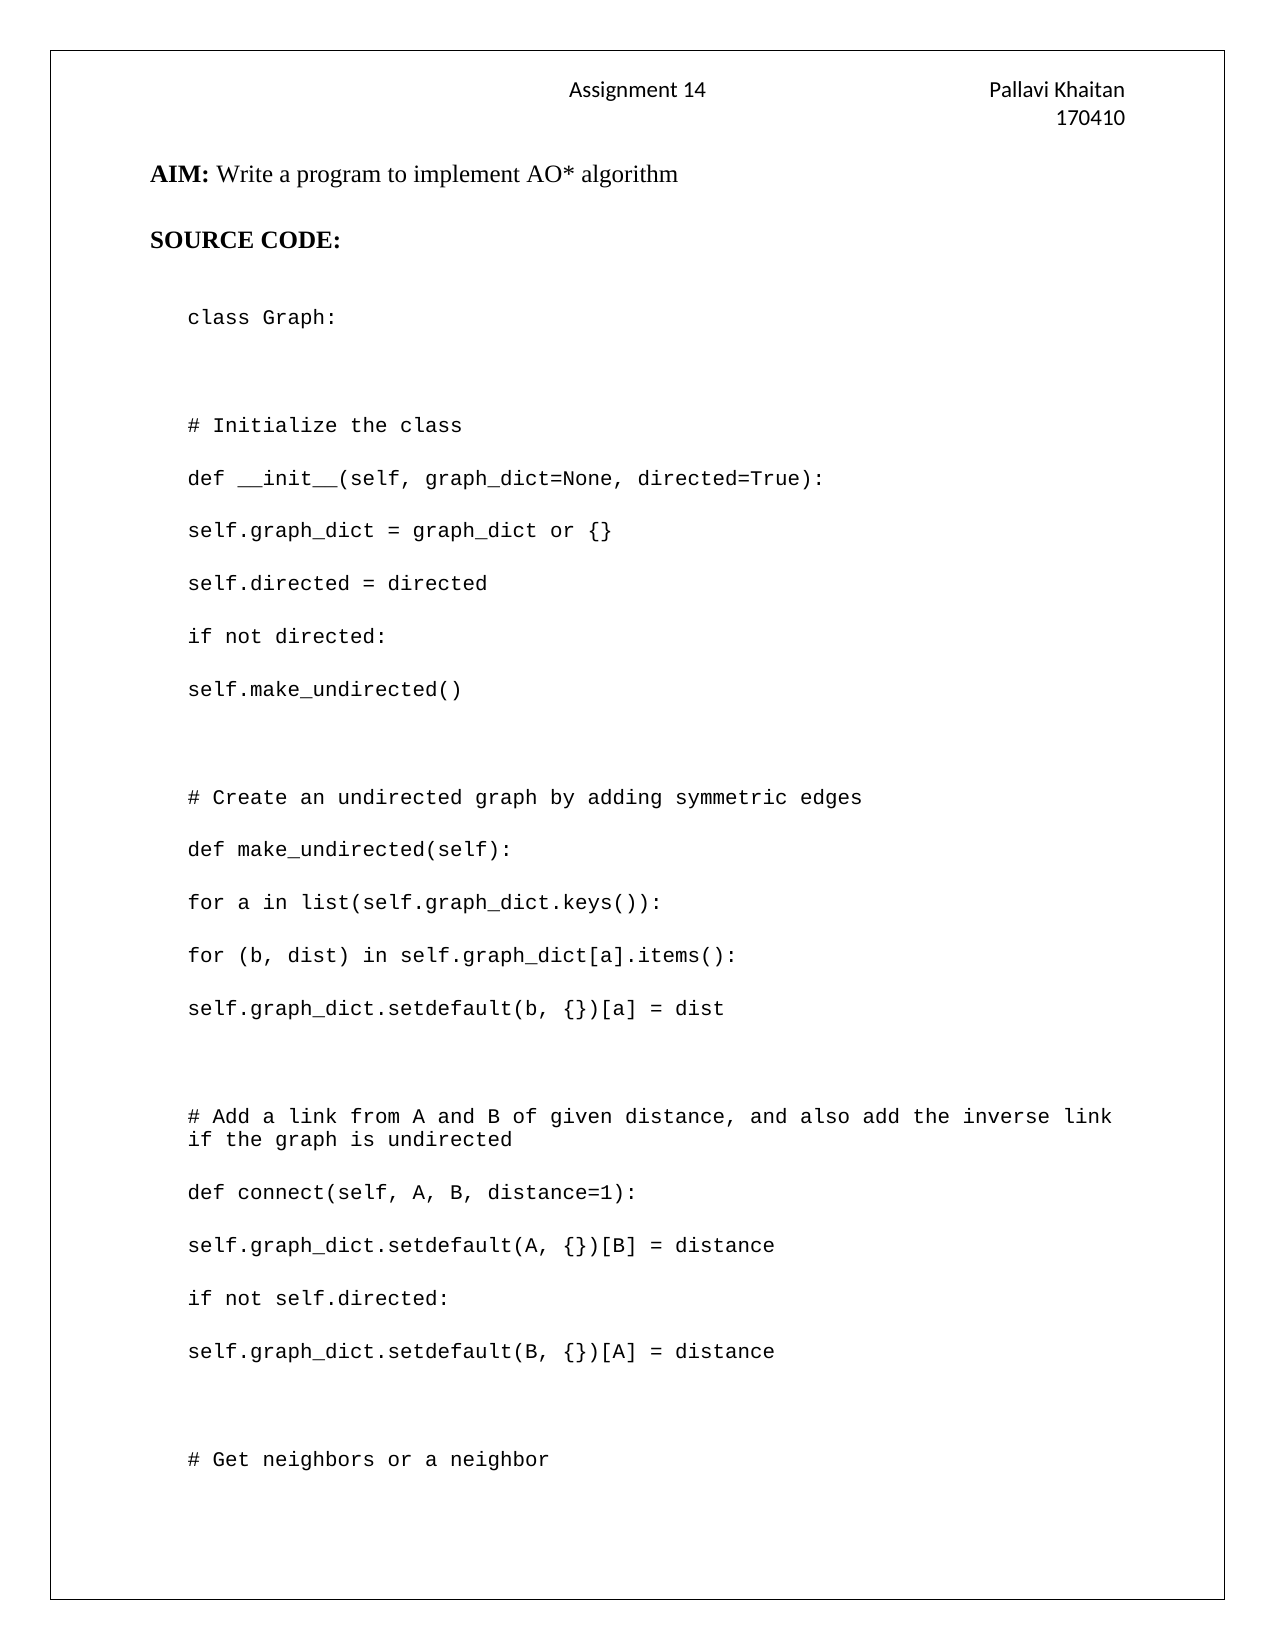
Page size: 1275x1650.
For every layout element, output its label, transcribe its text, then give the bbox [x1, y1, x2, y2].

text self.graph_dict.setdefault(A, {})[B] = distance [187, 1235, 1125, 1259]
text # Add a link from A and B of given distance, and also add the inverse link if the graph is undirected [187, 1106, 1125, 1153]
text AIM: Write a program to implement AO* algorithm [150, 159, 1125, 188]
text # Create an undirected graph by adding symmetric edges [187, 787, 1125, 810]
text self.graph_dict.setdefault(B, {})[A] = distance [187, 1341, 1125, 1364]
text if not self.directed: [187, 1288, 1125, 1312]
text self.graph_dict = graph_dict or {} [187, 520, 1125, 544]
text def connect(self, A, B, distance=1): [187, 1182, 1125, 1206]
text self.make_undirected() [187, 679, 1125, 702]
text def __init__(self, graph_dict=None, directed=True): [187, 467, 1125, 491]
text self.directed = directed [187, 573, 1125, 597]
text for a in list(self.graph_dict.keys()): [187, 892, 1125, 916]
text SOURCE CODE: [150, 225, 1125, 254]
text # Get neighbors or a neighbor [187, 1449, 1125, 1472]
text class Graph: [187, 307, 1125, 330]
text # Initialize the class [187, 415, 1125, 438]
text self.graph_dict.setdefault(b, {})[a] = dist [187, 998, 1125, 1022]
text def make_undirected(self): [187, 839, 1125, 863]
text for (b, dist) in self.graph_dict[a].items(): [187, 945, 1125, 969]
text if not directed: [187, 626, 1125, 649]
